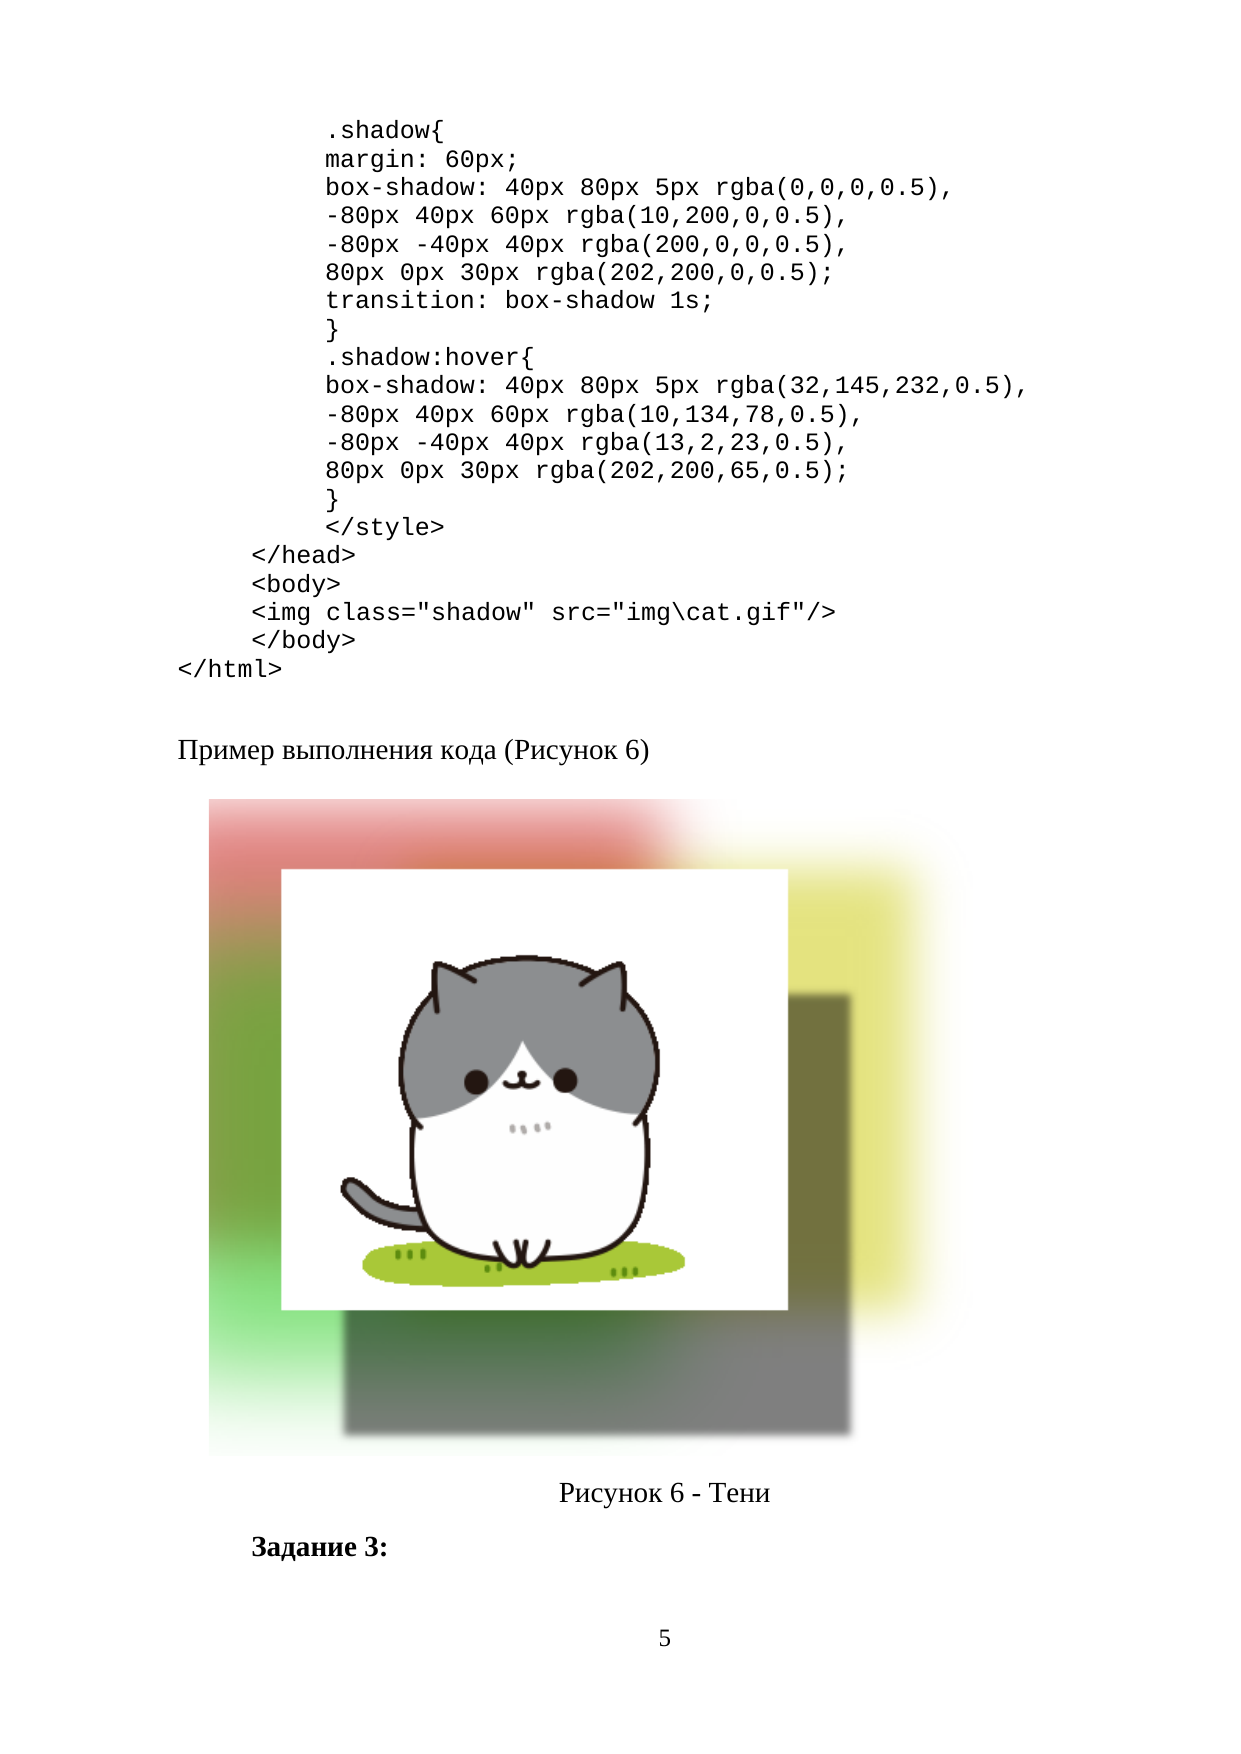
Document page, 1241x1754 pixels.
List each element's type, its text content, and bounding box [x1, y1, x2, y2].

text -80px 40px 60px rgba(10,200,0,0.5), [177, 203, 1152, 231]
text 80px 0px 30px rgba(202,200,0,0.5); [177, 260, 1152, 288]
text box-shadow: 40px 80px 5px rgba(0,0,0,0.5), [177, 175, 1152, 203]
text -80px -40px 40px rgba(200,0,0,0.5), [177, 231, 1152, 260]
text -80px 40px 60px rgba(10,134,78,0.5), [177, 401, 1152, 430]
text -80px -40px 40px rgba(13,2,23,0.5), [177, 430, 1152, 458]
text </body> [177, 628, 1152, 656]
text transition: box-shadow 1s; [177, 288, 1152, 316]
text box-shadow: 40px 80px 5px rgba(32,145,232,0.5), [177, 373, 1152, 401]
text .shadow{ [177, 118, 1152, 146]
text Задание 3: [177, 1529, 1152, 1563]
text .shadow:hover{ [177, 345, 1152, 373]
text <img class="shadow" src="img\cat.gif"/> [177, 600, 1152, 628]
text Рисунок 6 - Тени [177, 1475, 1152, 1508]
text <body> [177, 571, 1152, 600]
text </head> [177, 543, 1152, 571]
text 80px 0px 30px rgba(202,200,65,0.5); [177, 458, 1152, 486]
text } [177, 486, 1152, 515]
text </html> [177, 656, 1152, 685]
text } [177, 316, 1152, 345]
text Пример выполнения кода (Рисунок 4) [177, 732, 1152, 766]
text margin: 60px; [177, 146, 1152, 175]
picture [208, 799, 1120, 1456]
text </style> [177, 515, 1152, 543]
